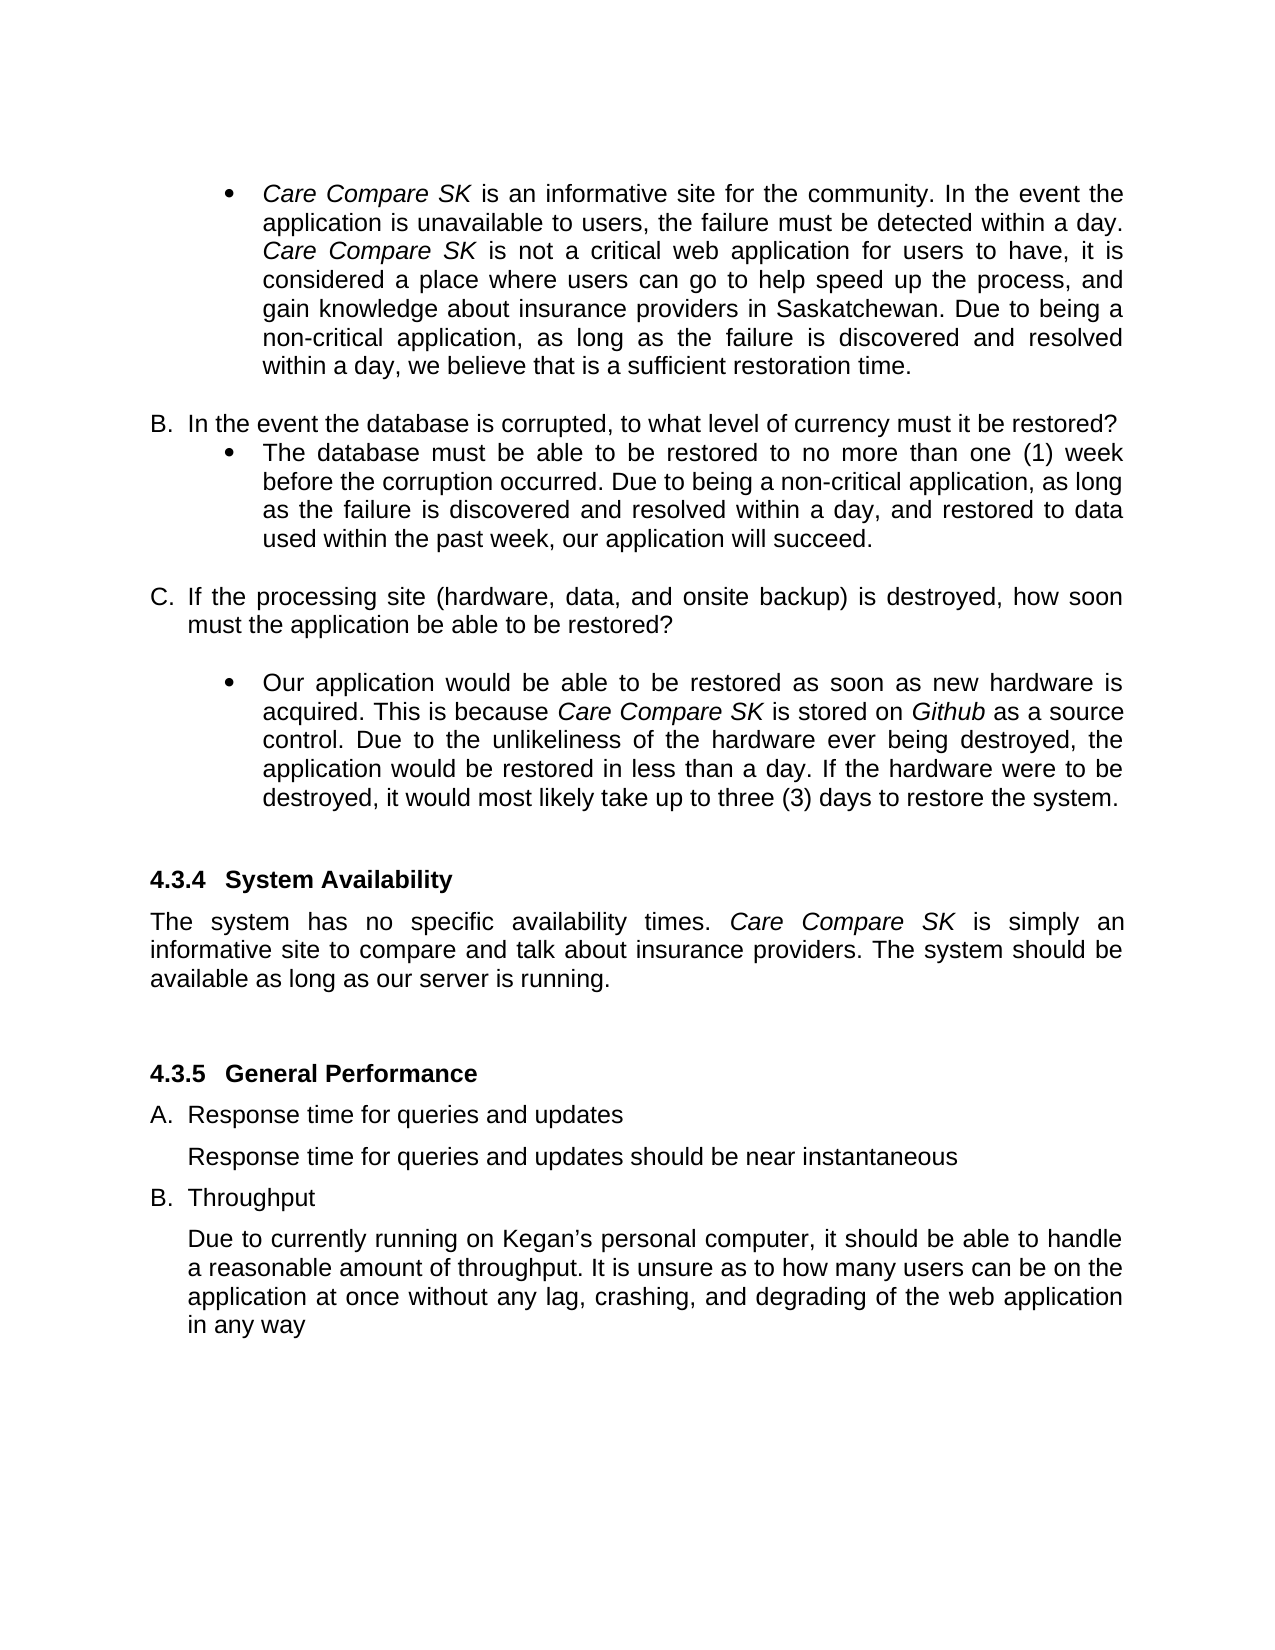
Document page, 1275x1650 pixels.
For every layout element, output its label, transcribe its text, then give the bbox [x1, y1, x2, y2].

text A. Response time for queries and updates [150, 1100, 1125, 1129]
list If the processing site (hardware, data, and onsite backup) is destroyed, how soon must the application be able to be restored? [150, 581, 1125, 639]
text Due to currently running on Kegan’s personal computer, it should be able to handle a reasonable amount of throughput. It is unsure as to how many users can be on the application at once without any lag, crashing, and degrading of the web application in any way [187, 1224, 1125, 1339]
text B. Throughput [150, 1183, 1125, 1212]
list The database must be able to be restored to no more than one (1) week before the corruption occurred. Due to being a non-critical application, as long as the failure is discovered and resolved within a day, and restored to data used within the past week, our application will succeed. [225, 438, 1125, 553]
subtitle General Performance [150, 1059, 1125, 1088]
text The system has no specific availability times. Care Compare SK is simply an informative site to compare and talk about insurance providers. The system should be available as long as our server is running. [150, 907, 1125, 993]
list In the event the database is corrupted, to what level of currency must it be restored? [150, 409, 1125, 438]
text Response time for queries and updates should be near instantaneous [187, 1142, 1125, 1170]
list Care Compare SK is an informative site for the community. In the event the application is unavailable to users, the failure must be detected within a day. Care Compare SK is not a critical web application for users to have, it is considered a place where users can go to help speed up the process, and gain knowledge about insurance providers in Saskatchewan. Due to being a non-critical application, as long as the failure is discovered and resolved within a day, we believe that is a sufficient restoration time. [225, 179, 1125, 380]
list Our application would be able to be restored as soon as new hardware is acquired. This is because Care Compare SK is stored on Github as a source control. Due to the unlikeliness of the hardware ever being destroyed, the application would be restored in less than a day. If the hardware were to be destroyed, it would most likely take up to three (3) days to restore the system. [225, 668, 1125, 812]
subtitle System Availability [150, 865, 1125, 894]
